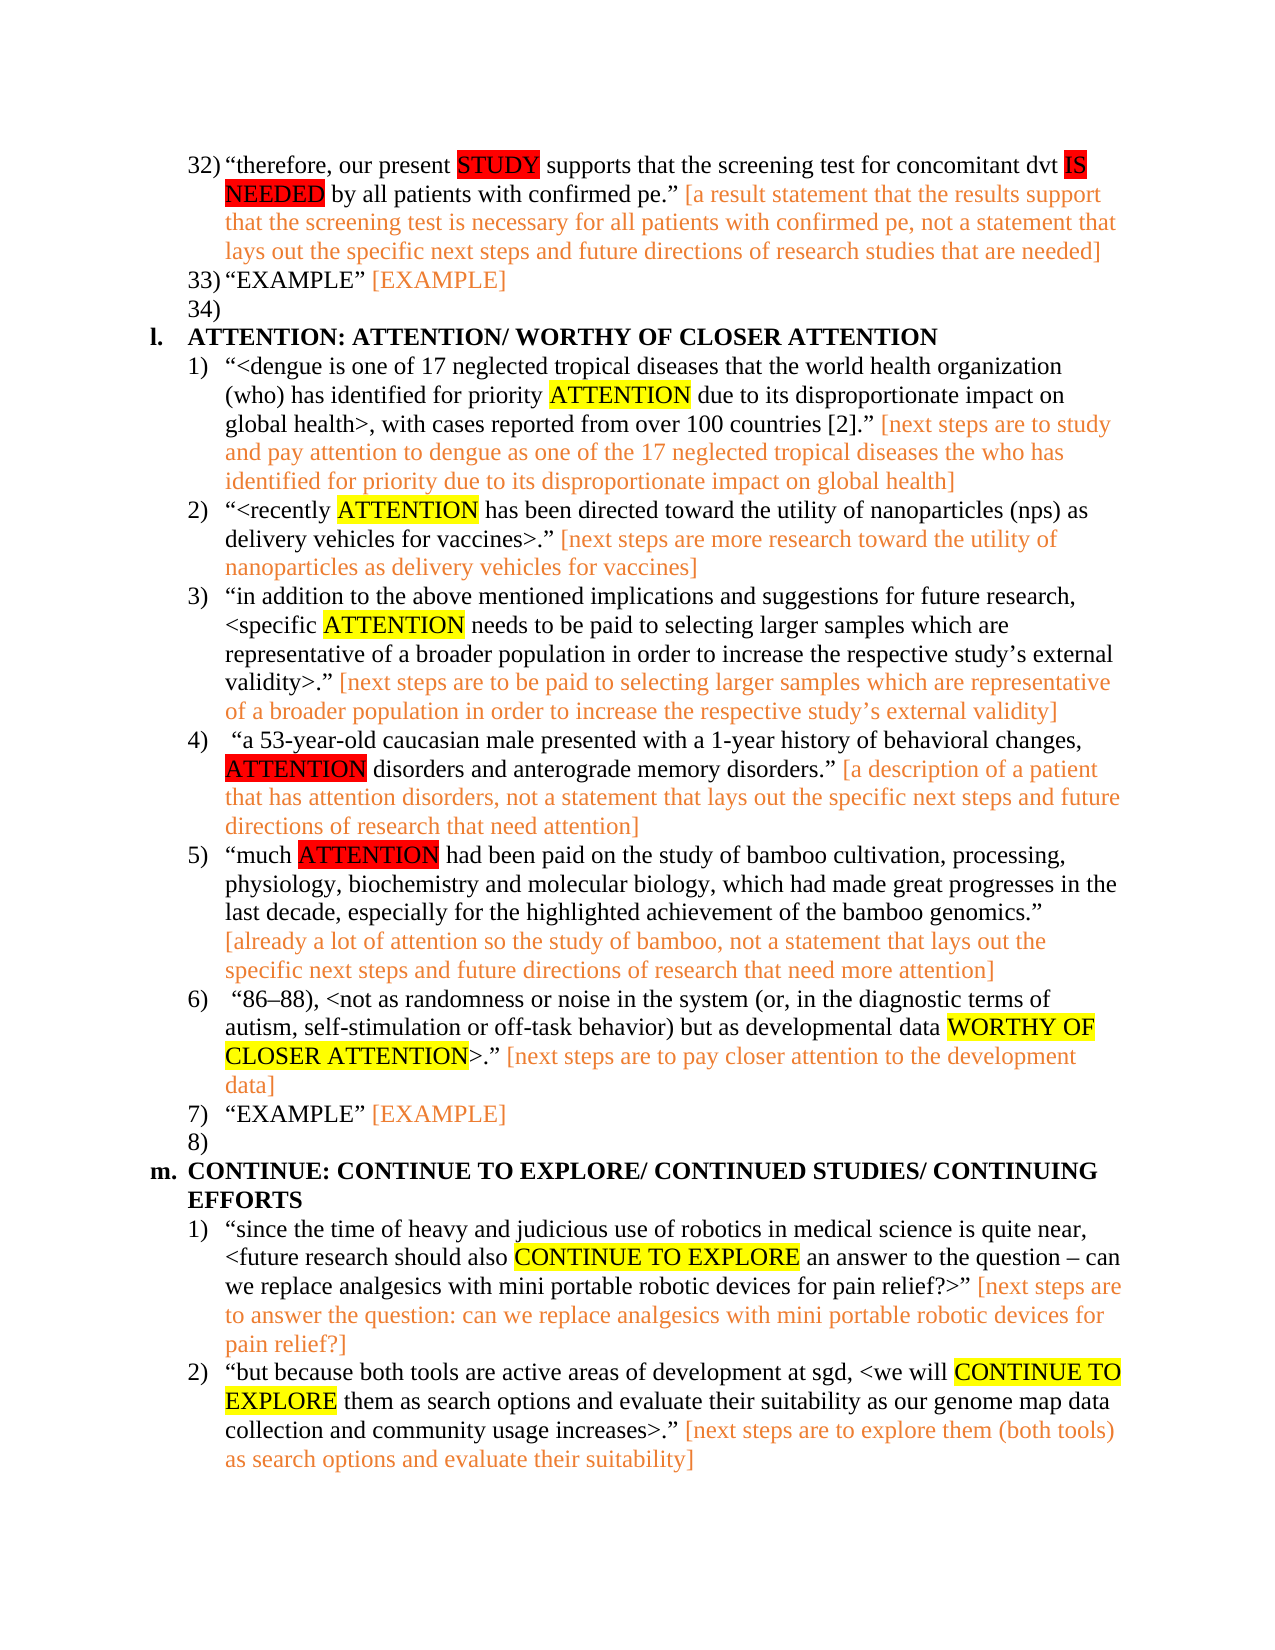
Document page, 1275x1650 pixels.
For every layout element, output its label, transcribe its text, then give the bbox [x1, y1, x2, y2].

list “but because both tools are active areas of development at sgd, <we will CONTINUE TO EXPLORE them as search options and evaluate their suitability as our genome map data collection and community usage increases>.” [next steps are to explore them (both tools) as search options and evaluate their suitability] [187, 1357, 1125, 1472]
list ATTENTION: ATTENTION/ WORTHY OF CLOSER ATTENTION [150, 322, 1125, 351]
list “86–88), <not as randomness or noise in the system (or, in the diagnostic terms of autism, self-stimulation or off-task behavior) but as developmental data WORTHY OF CLOSER ATTENTION>.” [next steps are to pay closer attention to the development data] [187, 984, 1125, 1099]
list “<recently ATTENTION has been directed toward the utility of nanoparticles (nps) as delivery vehicles for vaccines>.” [next steps are more research toward the utility of nanoparticles as delivery vehicles for vaccines] [187, 495, 1125, 581]
list “in addition to the above mentioned implications and suggestions for future research, <specific ATTENTION needs to be paid to selecting larger samples which are representative of a broader population in order to increase the respective study’s external validity>.” [next steps are to be paid to selecting larger samples which are representative of a broader population in order to increase the respective study’s external validity] [187, 581, 1125, 725]
list “therefore, our present STUDY supports that the screening test for concomitant dvt IS NEEDED by all patients with confirmed pe.” [a result statement that the results support that the screening test is necessary for all patients with confirmed pe, not a statement that lays out the specific next steps and future directions of research studies that are needed] [187, 150, 1125, 265]
list “EXAMPLE” [EXAMPLE] [187, 1099, 1125, 1127]
list “a 53-year-old caucasian male presented with a 1-year history of behavioral changes, ATTENTION disorders and anterograde memory disorders.” [a description of a patient that has attention disorders, not a statement that lays out the specific next steps and future directions of research that need attention] [187, 725, 1125, 840]
list “EXAMPLE” [EXAMPLE] [187, 265, 1125, 294]
list “much ATTENTION had been paid on the study of bamboo cultivation, processing, physiology, biochemistry and molecular biology, which had made great progresses in the last decade, especially for the highlighted achievement of the bamboo genomics.” [already a lot of attention so the study of bamboo, not a statement that lays out the specific next steps and future directions of research that need more attention] [187, 840, 1125, 984]
list CONTINUE: CONTINUE TO EXPLORE/ CONTINUED STUDIES/ CONTINUING EFFORTS [150, 1156, 1125, 1214]
list “since the time of heavy and judicious use of robotics in medical science is quite near, <future research should also CONTINUE TO EXPLORE an answer to the question – can we replace analgesics with mini portable robotic devices for pain relief?>” [next steps are to answer the question: can we replace analgesics with mini portable robotic devices for pain relief?] [187, 1214, 1125, 1357]
list “<dengue is one of 17 neglected tropical diseases that the world health organization (who) has identified for priority ATTENTION due to its disproportionate impact on global health>, with cases reported from over 100 countries [2].” [next steps are to study and pay attention to dengue as one of the 17 neglected tropical diseases the who has identified for priority due to its disproportionate impact on global health] [187, 351, 1125, 495]
